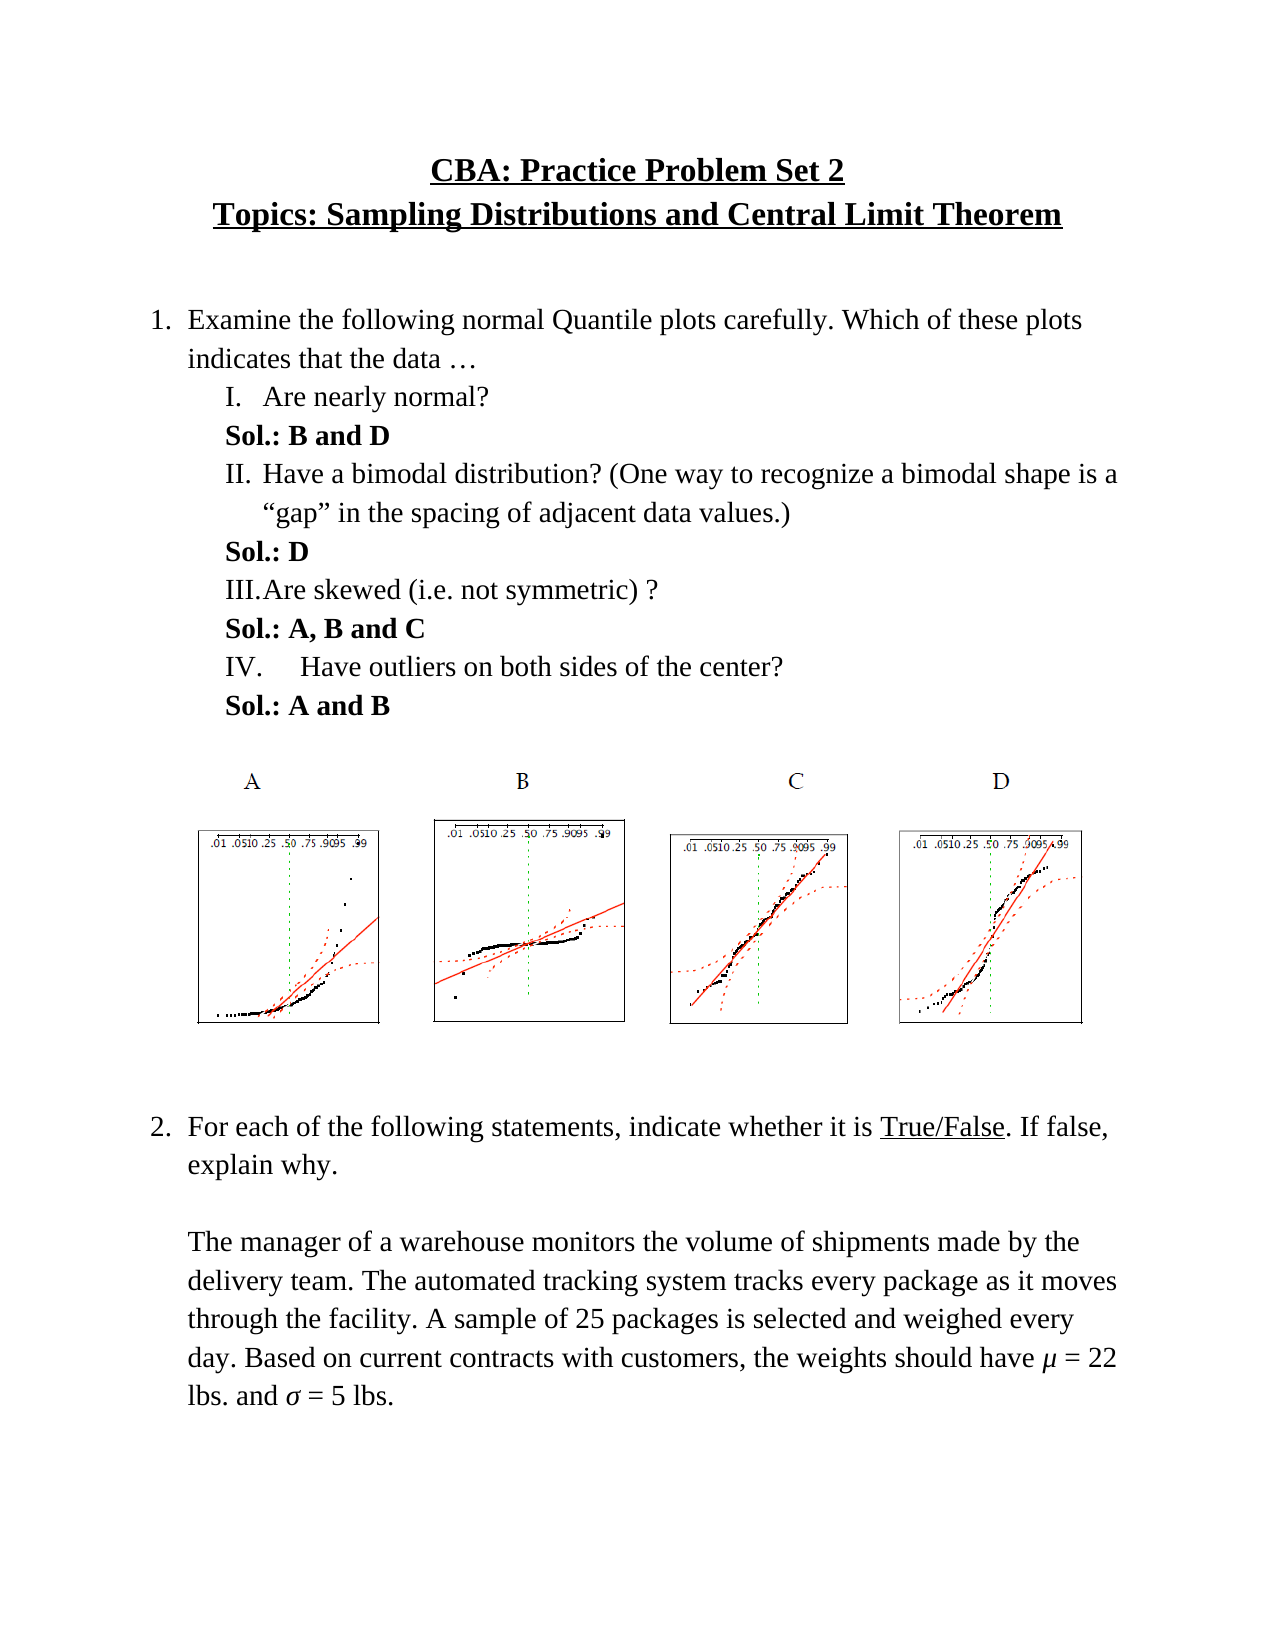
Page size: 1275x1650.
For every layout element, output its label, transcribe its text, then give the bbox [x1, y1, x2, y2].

text The manager of a warehouse monitors the volume of shipments made by the delivery team. The automated tracking system tracks every package as it moves through the facility. A sample of 25 packages is selected and weighed every day. Based on current contracts with customers, the weights should have μ = 22 lbs. and σ = 5 lbs. [187, 1224, 1125, 1412]
list Examine the following normal Quantile plots carefully. Which of these plots indicates that the data … [150, 302, 1125, 374]
text Sol.: D [225, 534, 1125, 567]
text Sol.: A and B [225, 688, 1125, 721]
list Are nearly normal? [225, 379, 1125, 413]
text Topics: Sampling Distributions and Central Limit Theorem [150, 194, 1125, 232]
list For each of the following statements, indicate whether it is True/False. If false, explain why. [150, 1109, 1125, 1181]
list Are skewed (i.e. not symmetric) ? [225, 572, 1125, 606]
list Have a bimodal distribution? (One way to recognize a bimodal shape is a “gap” in the spacing of adjacent data values.) [225, 457, 1125, 529]
text CBA: Practice Problem Set 2 [150, 150, 1125, 188]
list Have outliers on both sides of the center? [225, 649, 1125, 683]
text Sol.: A, B and C [225, 611, 1125, 644]
text Sol.: B and D [225, 418, 1125, 452]
